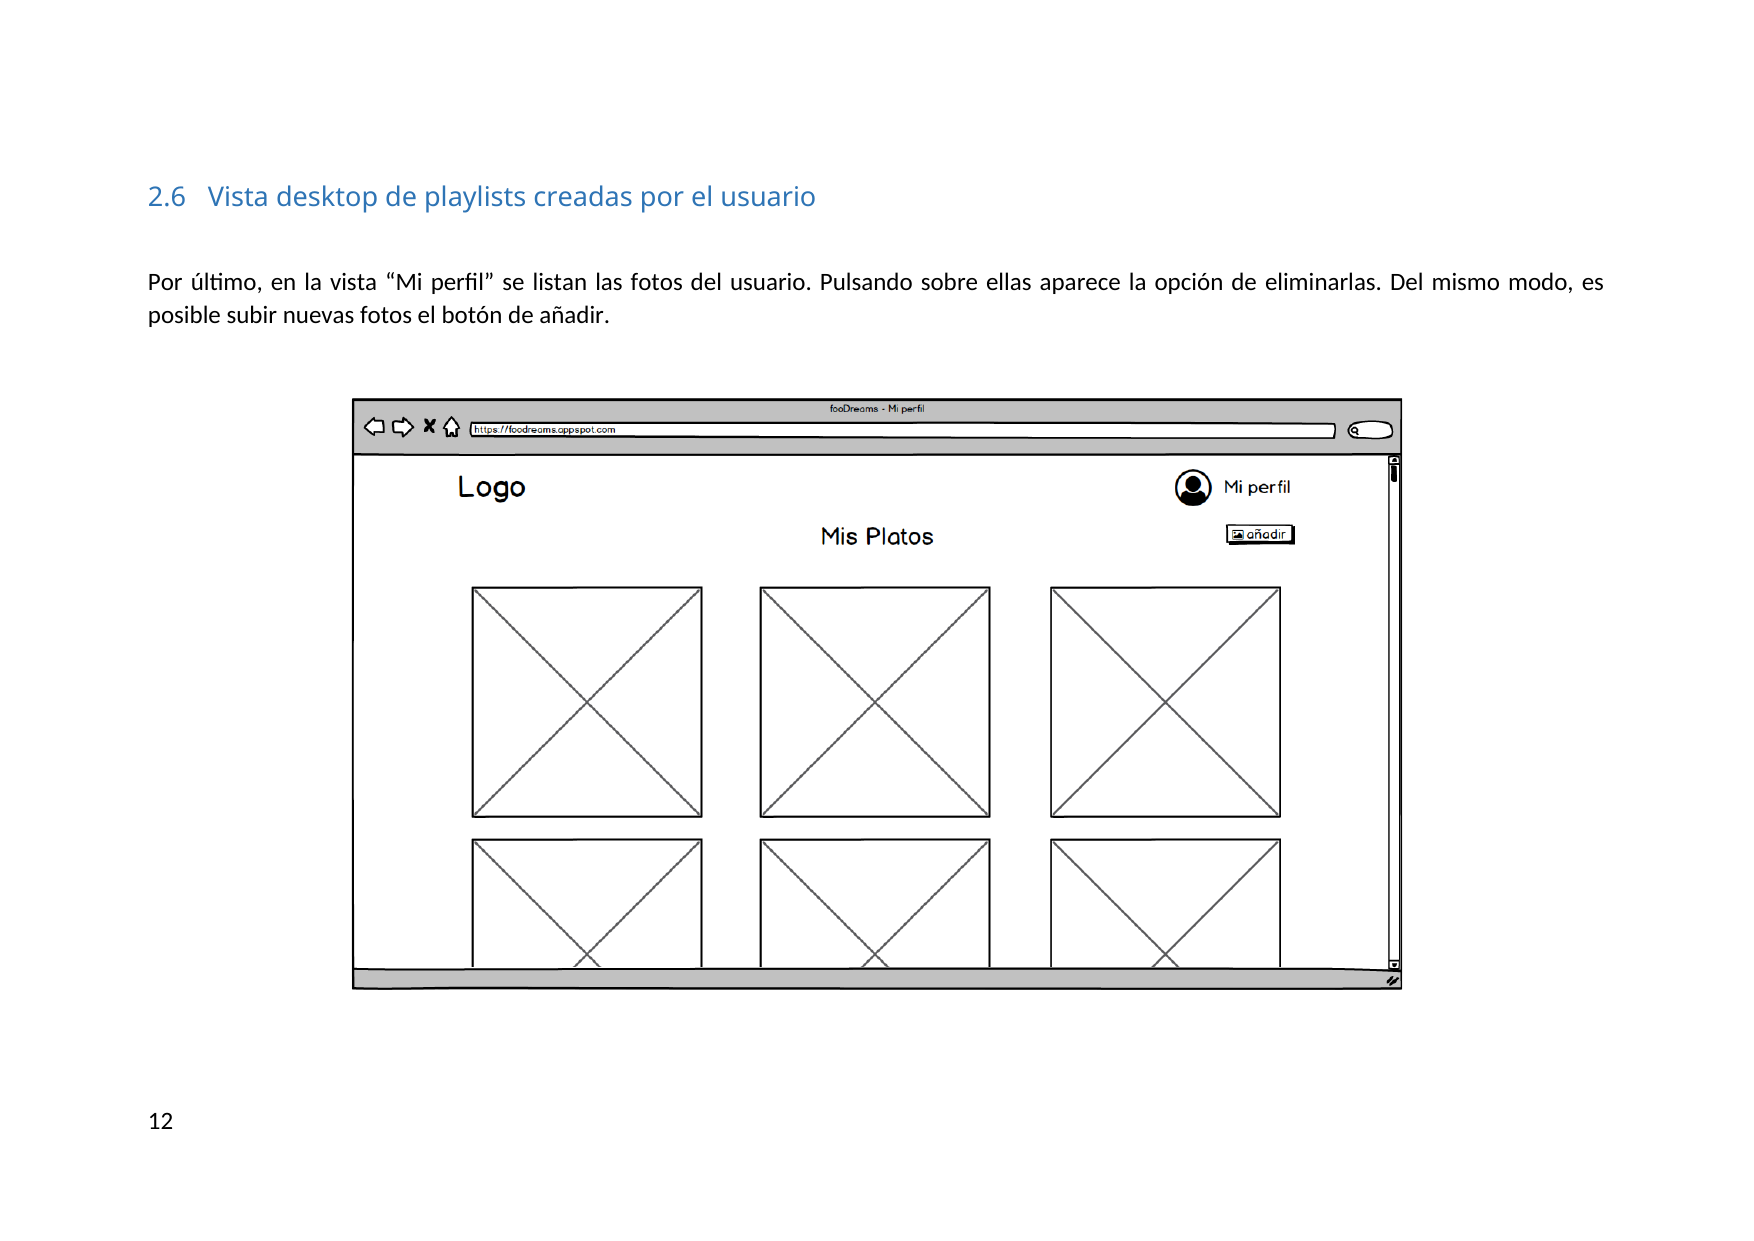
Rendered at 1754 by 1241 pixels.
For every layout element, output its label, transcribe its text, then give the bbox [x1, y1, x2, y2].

subtitle Vista desktop de playlists creadas por el usuario [148, 177, 1606, 214]
picture [351, 398, 1403, 990]
text Por último, en la vista “Mi perfil” se listan las fotos del usuario. Pulsando sobre ellas aparece la opción de eliminarlas. Del mismo modo, es posible subir nuevas fotos el botón de añadir. [148, 267, 1606, 330]
